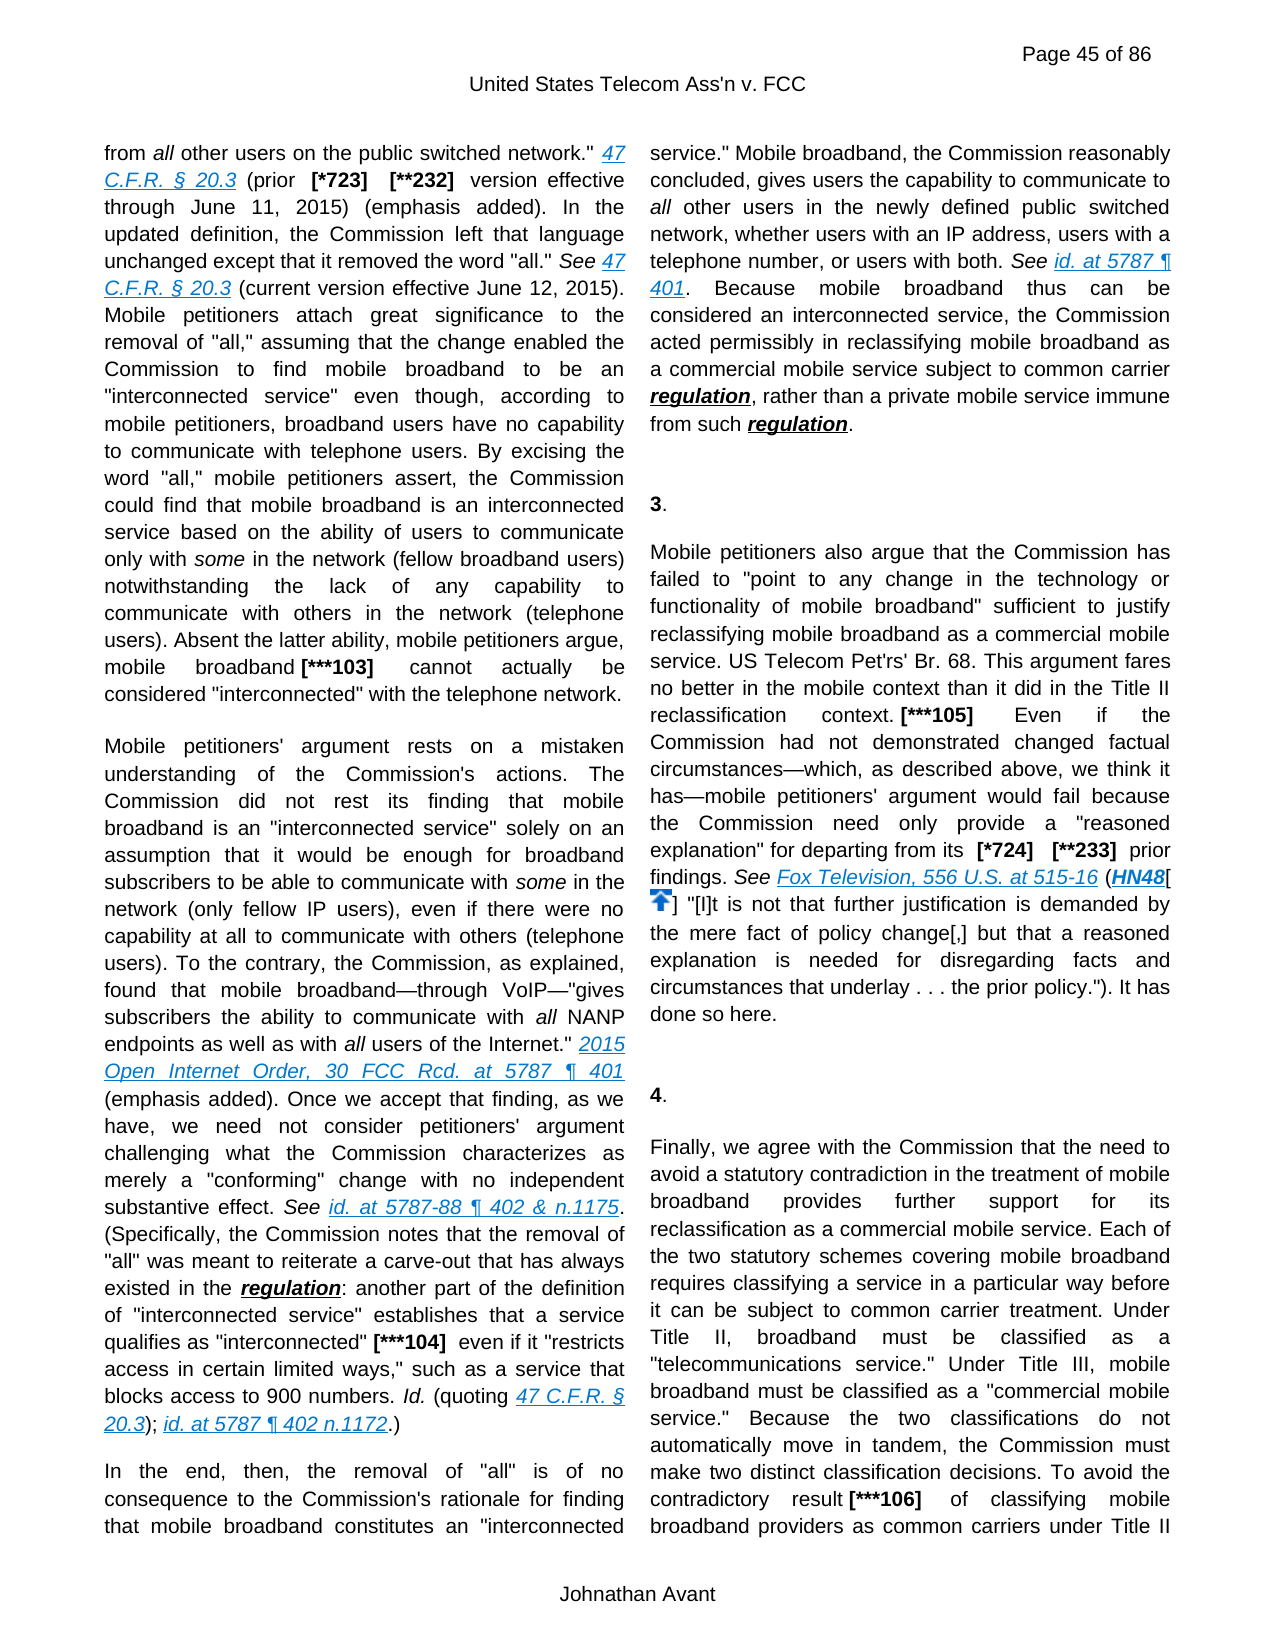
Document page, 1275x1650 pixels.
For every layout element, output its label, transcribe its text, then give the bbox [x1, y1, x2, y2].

text 3. [650, 460, 1171, 516]
picture [650, 889, 672, 911]
text Mobile petitioners' argument rests on a mistaken understanding of the Commission's actions. The Commission did not rest its finding that mobile broadband is an "interconnected service" solely on an assumption that it would be enough for broadband subscribers to be able to communicate with some in the network (only fellow IP users), even if there were no capability at all to communicate with others (telephone users). To the contrary, the Commission, as explained, found that mobile broadband—through VoIP—"gives subscribers the ability to communicate with all NANP endpoints as well as with all users of the Internet." 2015 Open Internet Order, 30 FCC Rcd. at 5787 ¶ 401 (emphasis added). Once we accept that finding, as we have, we need not consider petitioners' argument challenging what the Commission characterizes as merely a "conforming" change with no independent substantive effect. See id. at 5787-88 ¶ 402 & n.1175. (Specifically, the Commission notes that the removal of "all" was meant to reiterate a carve-out that has always existed in the regulation: another part of the definition of "interconnected service" establishes that a service qualifies as "interconnected" [***104] even if it "restricts access in certain limited ways," such as a service that blocks access to 900 numbers. Id. (quoting 47 C.F.R. § 20.3); id. at 5787 ¶ 402 n.1172.) [104, 731, 625, 1080]
text Mobile petitioners' argument rests on a mistaken understanding of the Commission's actions. The Commission did not rest its finding that mobile broadband is an "interconnected service" solely on an assumption that it would be enough for broadband subscribers to be able to communicate with some in the network (only fellow IP users), even if there were no capability at all to communicate with others (telephone users). To the contrary, the Commission, as explained, found that mobile broadband—through VoIP—"gives subscribers the ability to communicate with all NANP endpoints as well as with all users of the Internet." 2015 Open Internet Order, 30 FCC Rcd. at 5787 ¶ 401 (emphasis added). Once we accept that finding, as we have, we need not consider petitioners' argument challenging what the Commission characterizes as merely a "conforming" change with no independent substantive effect. See id. at 5787-88 ¶ 402 & n.1175. (Specifically, the Commission notes that the removal of "all" was meant to reiterate a carve-out that has always existed in the regulation: another part of the definition of "interconnected service" establishes that a service qualifies as "interconnected" [***104] even if it "restricts access in certain limited ways," such as a service that blocks access to 900 numbers. Id. (quoting 47 C.F.R. § 20.3); id. at 5787 ¶ 402 n.1172.) [104, 1081, 625, 1435]
text Mobile petitioners also argue that the Commission has failed to "point to any change in the technology or functionality of mobile broadband" sufficient to justify reclassifying mobile broadband as a commercial mobile service. US Telecom Pet'rs' Br. 68. This argument fares no better in the mobile context than it did in the Title II reclassification context. [***105] Even if the Commission had not demonstrated changed factual circumstances—which, as described above, we think it has—mobile petitioners' argument would fail because the Commission need only provide a "reasoned explanation" for departing from its [*724] [**233] prior findings. See Fox Television, 556 U.S. at 515-16 (HN48[] "[I]t is not that further justification is demanded by the mere fact of policy change[,] but that a reasoned explanation is needed for disregarding facts and circumstances that underlay . . . the prior policy."). It has done so here. [650, 537, 1171, 1026]
text 4. [650, 1051, 1171, 1107]
text In the end, then, the removal of "all" is of no consequence to the Commission's rationale for finding that mobile broadband constitutes an "interconnected service." Mobile broadband, the Commission reasonably concluded, gives users the capability to communicate to all other users in the newly defined public switched network, whether users with an IP address, users with a telephone number, or users with both. See id. at 5787 ¶ 401. Because mobile broadband thus can be considered an interconnected service, the Commission acted permissibly in reclassifying mobile broadband as a commercial mobile service subject to common carrier regulation, rather than a private mobile service immune from such regulation. [650, 137, 1171, 435]
